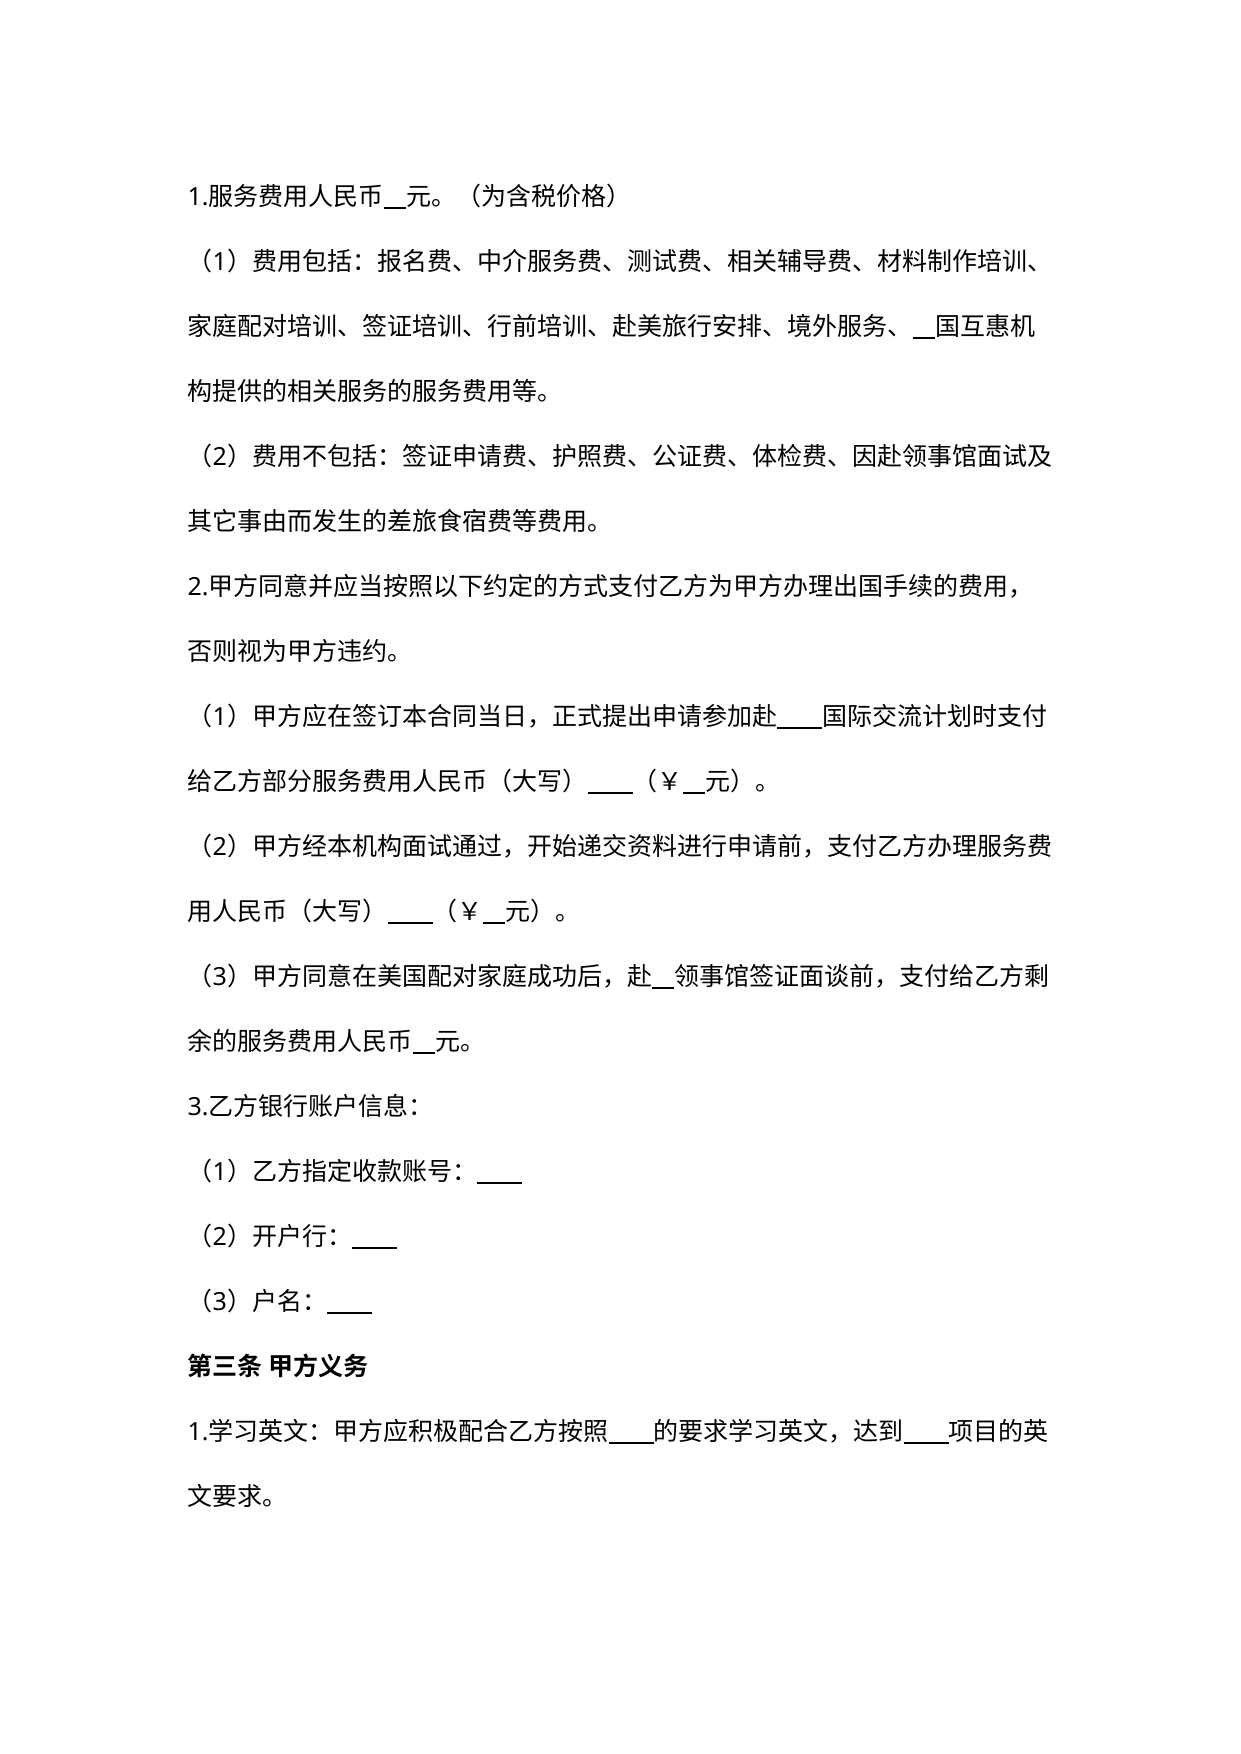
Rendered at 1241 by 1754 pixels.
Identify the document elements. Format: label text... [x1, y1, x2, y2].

text （1）费用包括：报名费、中介服务费、测试费、相关辅导费、材料制作培训、家庭配对培训、签证培训、行前培训、赴美旅行安排、境外服务、 国互惠机构提供的相关服务的服务费用等。 [187, 227, 1053, 422]
text （1）甲方应在签订本合同当日，正式提出申请参加赴 国际交流计划时支付给乙方部分服务费用人民币（大写） （￥ 元）。 [187, 682, 1053, 812]
text 3.乙方银行账户信息： [187, 1072, 1053, 1137]
text 1.服务费用人民币 元。（为含税价格） [187, 162, 1053, 227]
text 1.学习英文：甲方应积极配合乙方按照 的要求学习英文，达到 项目的英文要求。 [187, 1397, 1053, 1527]
text （3）户名： [187, 1267, 1053, 1332]
text 2.甲方同意并应当按照以下约定的方式支付乙方为甲方办理出国手续的费用，否则视为甲方违约。 [187, 552, 1053, 682]
text （2）开户行： [187, 1202, 1053, 1267]
text （1）乙方指定收款账号： [187, 1137, 1053, 1202]
text （2）费用不包括：签证申请费、护照费、公证费、体检费、因赴领事馆面试及其它事由而发生的差旅食宿费等费用。 [187, 422, 1053, 552]
text （3）甲方同意在美国配对家庭成功后，赴 领事馆签证面谈前，支付给乙方剩余的服务费用人民币 元。 [187, 942, 1053, 1072]
subtitle 第三条 甲方义务 [187, 1332, 1053, 1397]
text （2）甲方经本机构面试通过，开始递交资料进行申请前，支付乙方办理服务费用人民币（大写） （￥ 元）。 [187, 812, 1053, 942]
